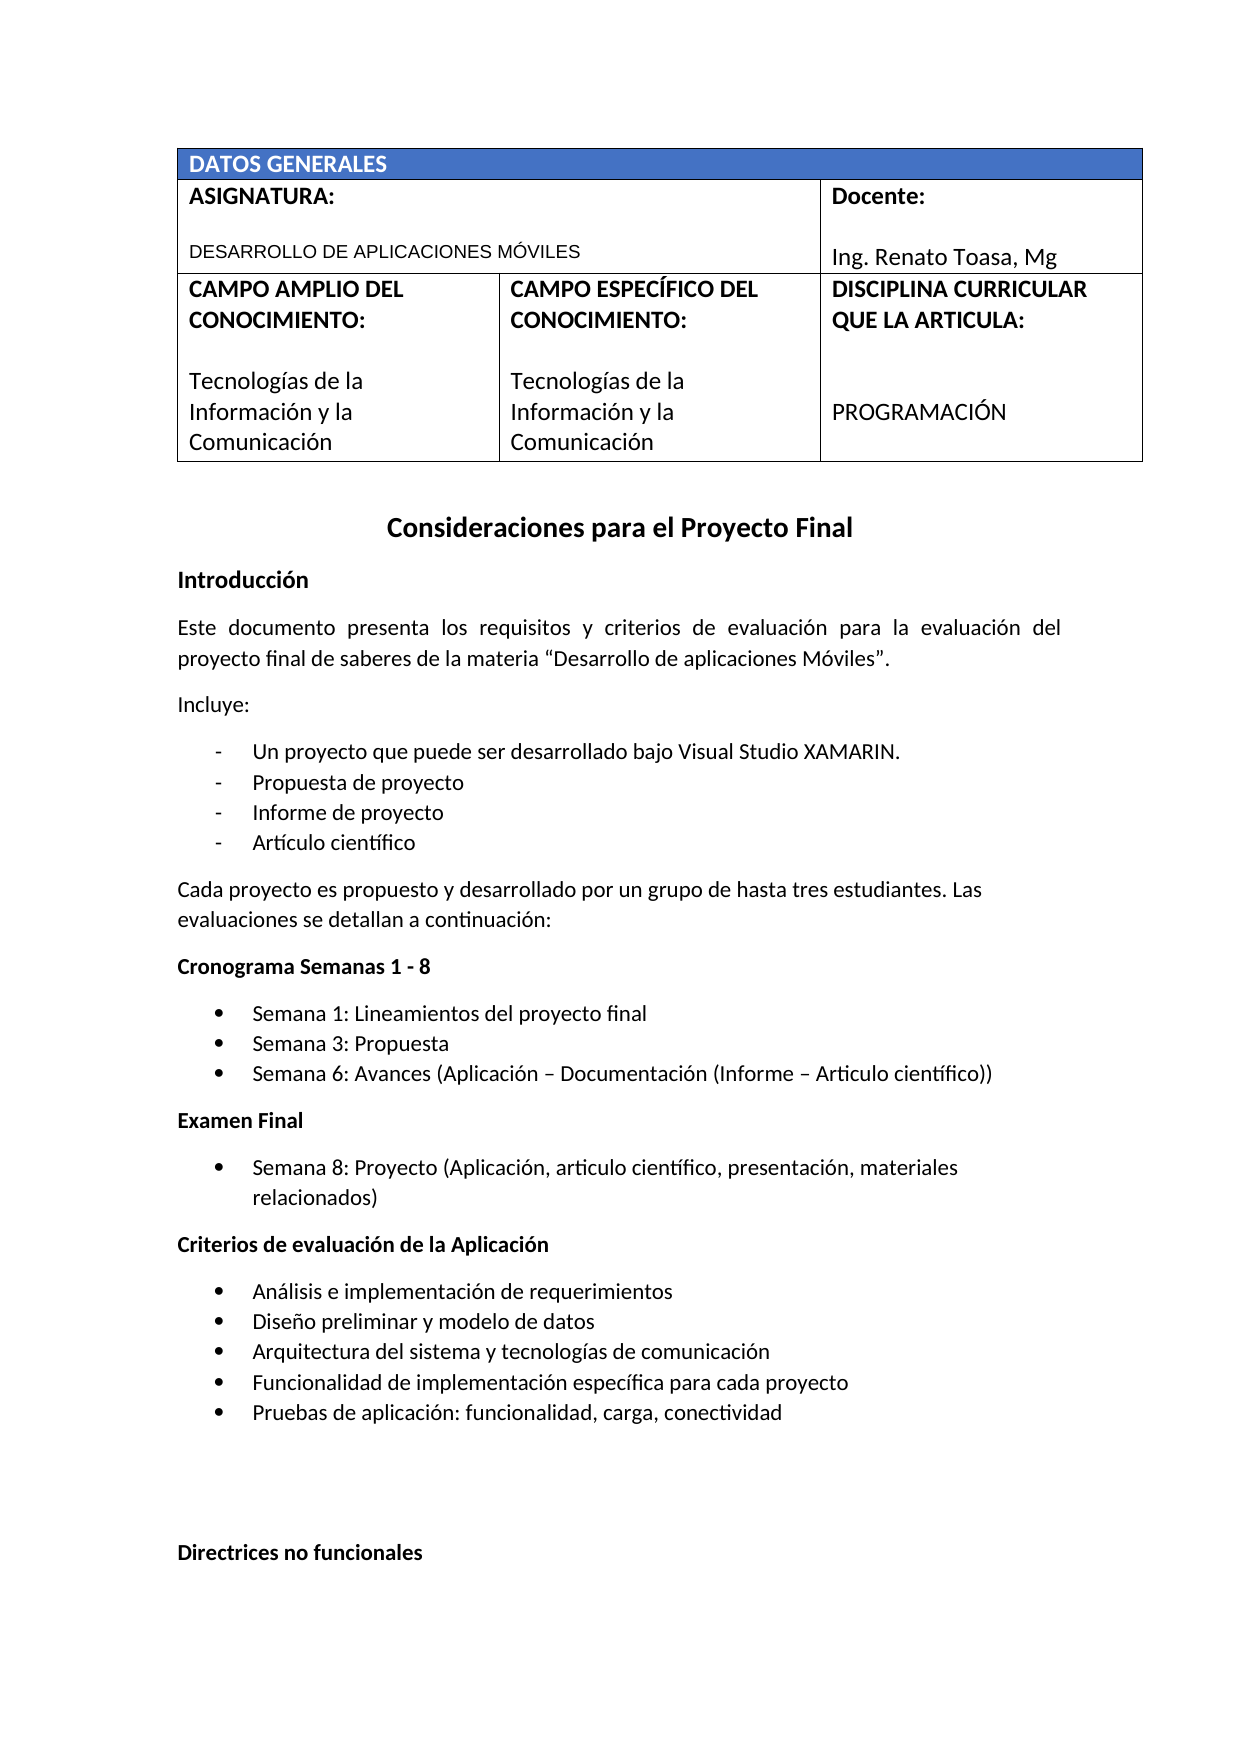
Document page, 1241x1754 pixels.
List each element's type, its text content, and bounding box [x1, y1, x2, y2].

text Directrices no funcionales [177, 1538, 1063, 1566]
table_cell DISCIPLINA CURRICULAR QUE LA ARTICULA: PROGRAMACIÓN [821, 274, 1142, 461]
list Propuesta de proyecto [215, 768, 1063, 796]
list Un proyecto que puede ser desarrollado bajo Visual Studio XAMARIN. [215, 737, 1063, 765]
list Semana 6: Avances (Aplicación – Documentación (Informe – Articulo científico)) [215, 1059, 1063, 1087]
list Diseño preliminar y modelo de datos [215, 1307, 1063, 1335]
text Cronograma Semanas 1 - 8 [177, 952, 1063, 980]
list Análisis e implementación de requerimientos [215, 1277, 1063, 1305]
text Incluye: [177, 691, 1063, 718]
text Introducción [177, 564, 1063, 594]
table_cell Docente: Ing. Renato Toasa, Mg [821, 180, 1142, 272]
list Pruebas de aplicación: funcionalidad, carga, conectividad [215, 1398, 1063, 1426]
text Consideraciones para el Proyecto Final [177, 509, 1063, 544]
text Examen Final [177, 1106, 1063, 1134]
list Funcionalidad de implementación específica para cada proyecto [215, 1368, 1063, 1396]
list Informe de proyecto [215, 798, 1063, 826]
table_cell ASIGNATURA: DESARROLLO DE APLICACIONES MÓVILES [178, 180, 820, 272]
text Este documento presenta los requisitos y criterios de evaluación para la evaluación del proyecto final de saberes de la materia “Desarrollo de aplicaciones Móviles”. [177, 613, 1063, 672]
table_header DATOS GENERALES [178, 149, 1142, 179]
list Arquitectura del sistema y tecnologías de comunicación [215, 1337, 1063, 1365]
list Semana 1: Lineamientos del proyecto final [215, 999, 1063, 1027]
list Semana 3: Propuesta [215, 1029, 1063, 1057]
table_cell CAMPO ESPECÍFICO DEL CONOCIMIENTO: Tecnologías de la Información y la Comunicación [500, 274, 820, 461]
text Cada proyecto es propuesto y desarrollado por un grupo de hasta tres estudiantes. Las evaluaciones se detallan a continuación: [177, 875, 1063, 933]
table_cell CAMPO AMPLIO DEL CONOCIMIENTO: Tecnologías de la Información y la Comunicación [178, 274, 499, 461]
list Artículo científico [215, 828, 1063, 856]
list Semana 8: Proyecto (Aplicación, articulo científico, presentación, materiales relacionados) [215, 1153, 1063, 1211]
text Criterios de evaluación de la Aplicación [177, 1230, 1063, 1258]
